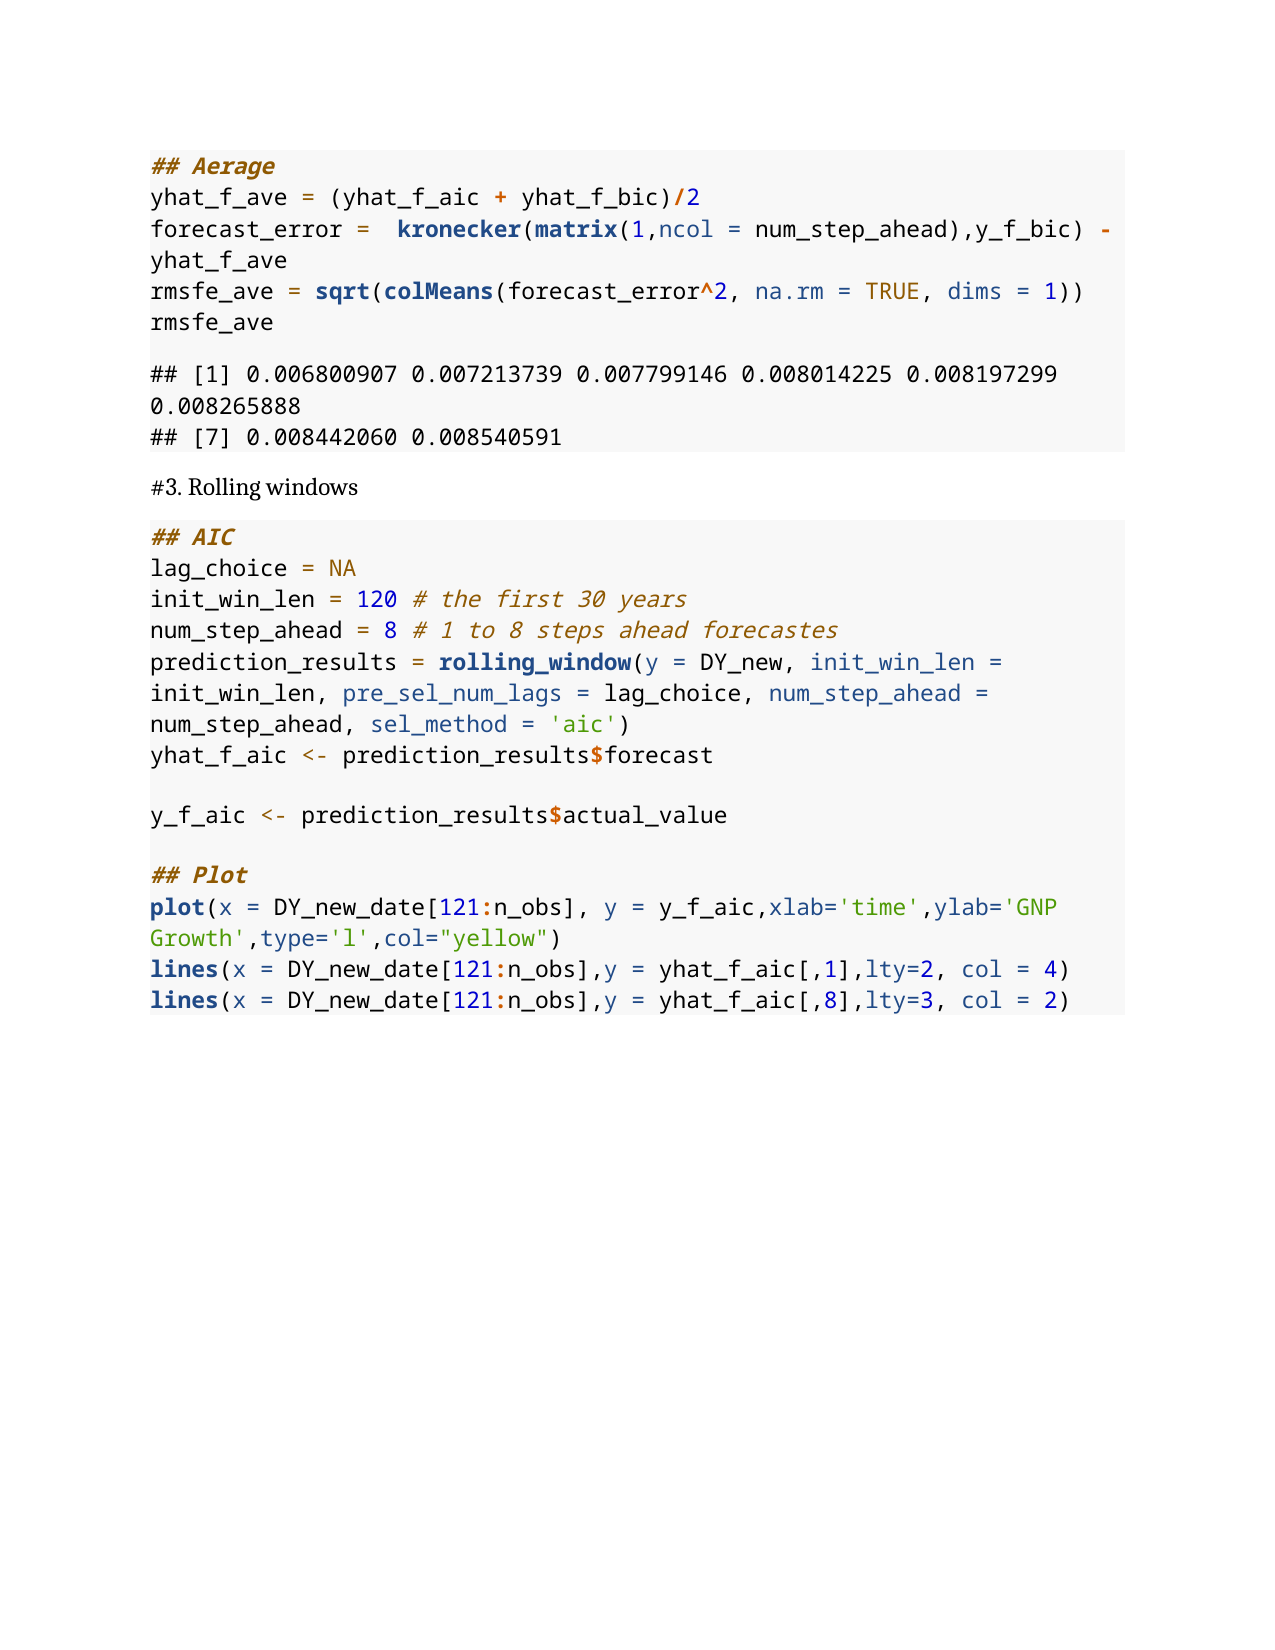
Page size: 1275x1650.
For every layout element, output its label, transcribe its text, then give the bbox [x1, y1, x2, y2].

text ## Aerage yhat_f_ave = (yhat_f_aic + yhat_f_bic)/2 forecast_error = kronecker(matrix(1,ncol = num_step_ahead),y_f_bic) - yhat_f_ave rmsfe_ave = sqrt(colMeans(forecast_error^2, na.rm = TRUE, dims = 1)) rmsfe_ave [150, 150, 1125, 337]
text ## AIC lag_choice = NA init_win_len = 120 # the first 30 years num_step_ahead = 8 # 1 to 8 steps ahead forecastes prediction_results = rolling_window(y = DY_new, init_win_len = init_win_len, pre_sel_num_lags = lag_choice, num_step_ahead = num_step_ahead, sel_method = 'aic') yhat_f_aic <- prediction_results$forecast y_f_aic <- prediction_results$actual_value ## Plot plot(x = DY_new_date[121:n_obs], y = y_f_aic,xlab='time',ylab='GNP Growth',type='l',col="yellow") lines(x = DY_new_date[121:n_obs],y = yhat_f_aic[,1],lty=2, col = 4) lines(x = DY_new_date[121:n_obs],y = yhat_f_aic[,8],lty=3, col = 2) [150, 520, 1125, 1015]
text #3. Rolling windows [150, 473, 1125, 502]
text ## [1] 0.006800907 0.007213739 0.007799146 0.008014225 0.008197299 0.008265888 ## [7] 0.008442060 0.008540591 [150, 358, 1125, 452]
